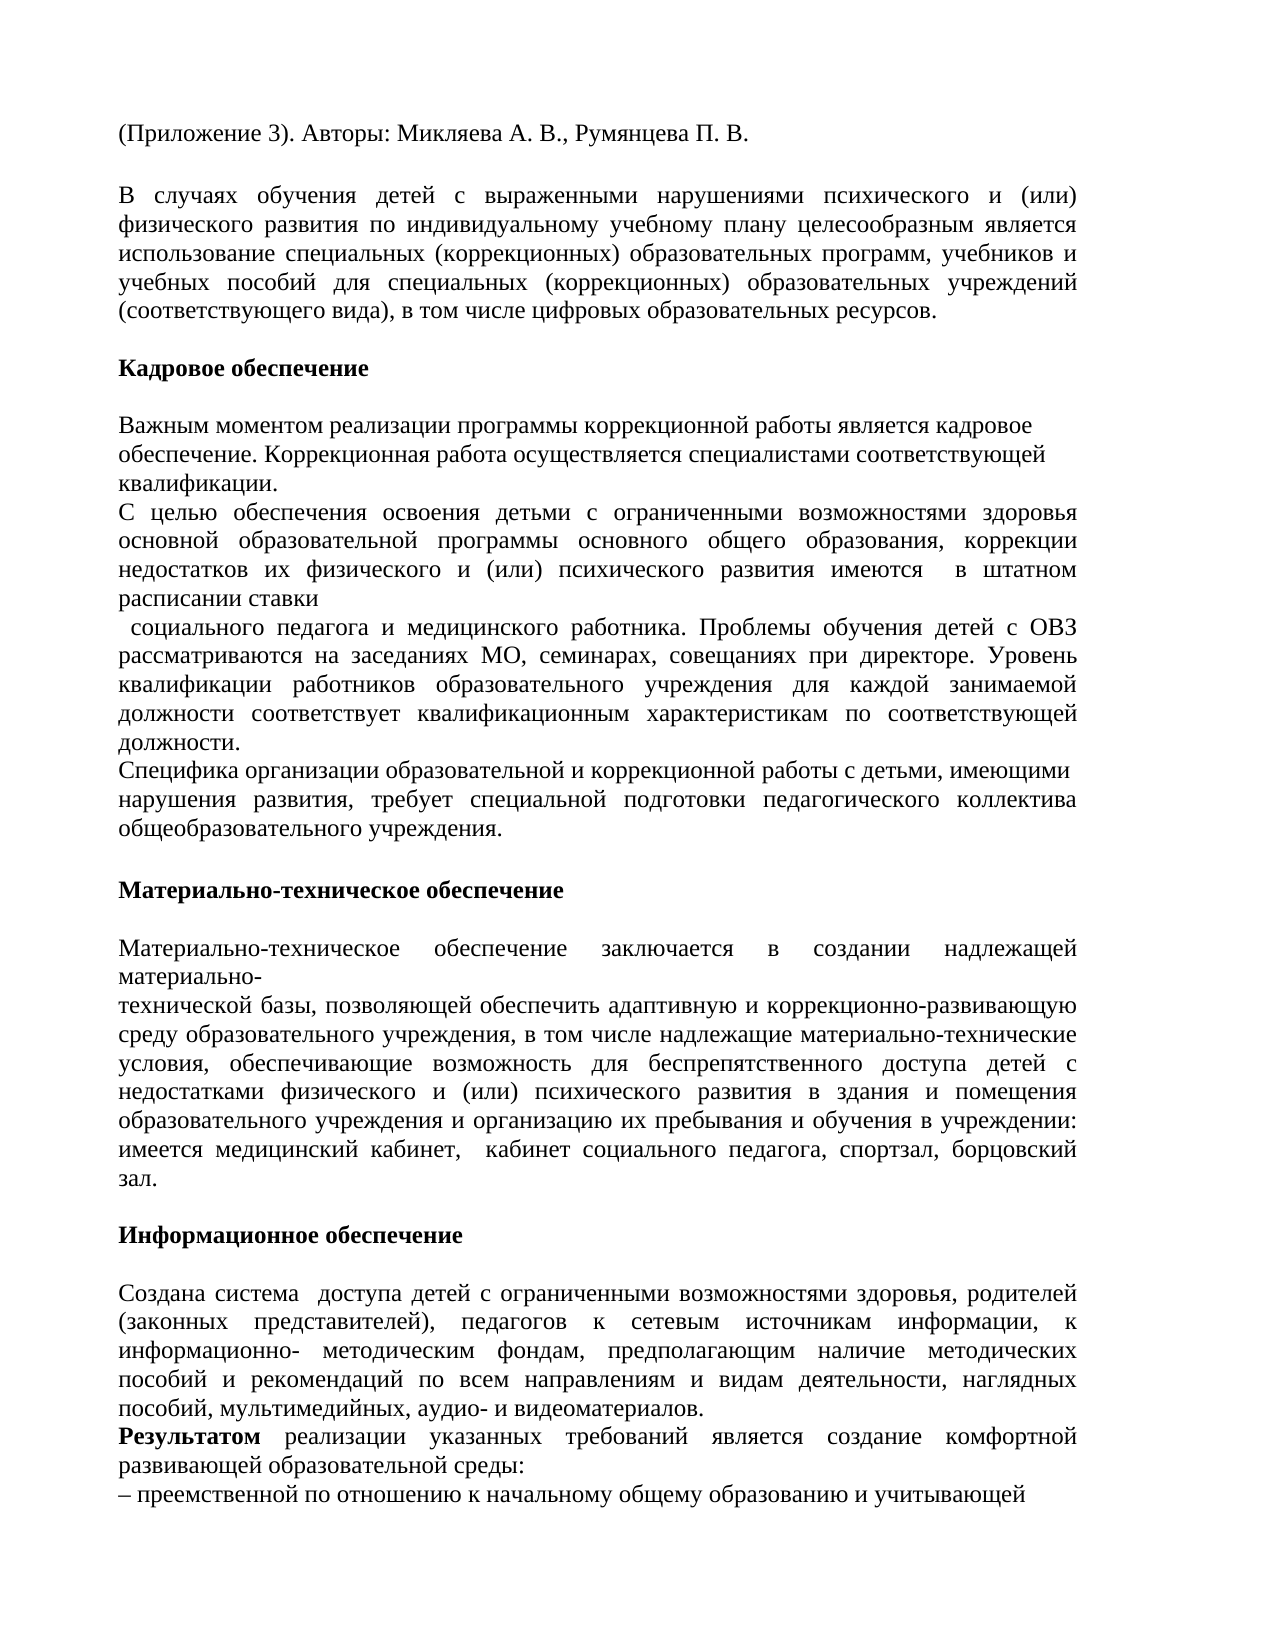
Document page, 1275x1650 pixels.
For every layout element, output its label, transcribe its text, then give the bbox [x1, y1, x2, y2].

text (Приложение 3). Авторы: Микляева А. В., Румянцева П. В. [118, 118, 1078, 147]
text Материально-техническое обеспечение [118, 875, 1078, 904]
text С целью обеспечения освоения детьми с ограниченными возможностями здоровья основной образовательной программы основного общего образования, коррекции недостатков их физического и (или) психического развития имеются в штатном расписании ставки [118, 497, 1078, 612]
text В случаях обучения детей с выраженными нарушениями психического и (или) физического развития по индивидуальному учебному плану целесообразным является использование специальных (коррекционных) образовательных программ, учебников и учебных пособий для специальных (коррекционных) образовательных учреждений (соответствующего вида), в том числе цифровых образовательных ресурсов. [118, 180, 1078, 324]
text Кадровое обеспечение [118, 353, 1078, 382]
text Создана система доступа детей с ограниченными возможностями здоровья, родителей (законных представителей), педагогов к сетевым источникам информации, к информационно- методическим фондам, предполагающим наличие методических пособий и рекомендаций по всем направлениям и видам деятельности, наглядных пособий, мультимедийных, аудио- и видеоматериалов. [118, 1278, 1078, 1421]
text социального педагога и медицинского работника. Проблемы обучения детей с ОВЗ рассматриваются на заседаниях МО, семинарах, совещаниях при директоре. Уровень квалификации работников образовательного учреждения для каждой занимаемой должности соответствует квалификационным характеристикам по соответствующей должности. [118, 612, 1078, 755]
text технической базы, позволяющей обеспечить адаптивную и коррекционно-развивающую среду образовательного учреждения, в том числе надлежащие материально-технические условия, обеспечивающие возможность для беспрепятственного доступа детей с недостатками физического и (или) психического развития в здания и помещения образовательного учреждения и организацию их пребывания и обучения в учреждении: имеется медицинский кабинет, кабинет социального педагога, спортзал, борцовский зал. [118, 990, 1078, 1191]
text Результатом реализации указанных требований является создание комфортной развивающей образовательной среды: [118, 1421, 1078, 1479]
text Важным моментом реализации программы коррекционной работы является кадровое [118, 410, 1078, 439]
text Специфика организации образовательной и коррекционной работы с детьми, имеющими [118, 755, 1078, 784]
text Информационное обеспечение [118, 1220, 1078, 1249]
text Материально-техническое обеспечение заключается в создании надлежащей материально- [118, 933, 1078, 990]
text нарушения развития, требует специальной подготовки педагогического коллектива общеобразовательного учреждения. [118, 784, 1078, 842]
text – преемственной по отношению к начальному общему образованию и учитывающей [118, 1479, 1078, 1508]
text квалификации. [118, 468, 1078, 497]
text обеспечение. Коррекционная работа осуществляется специалистами соответствующей [118, 439, 1078, 468]
